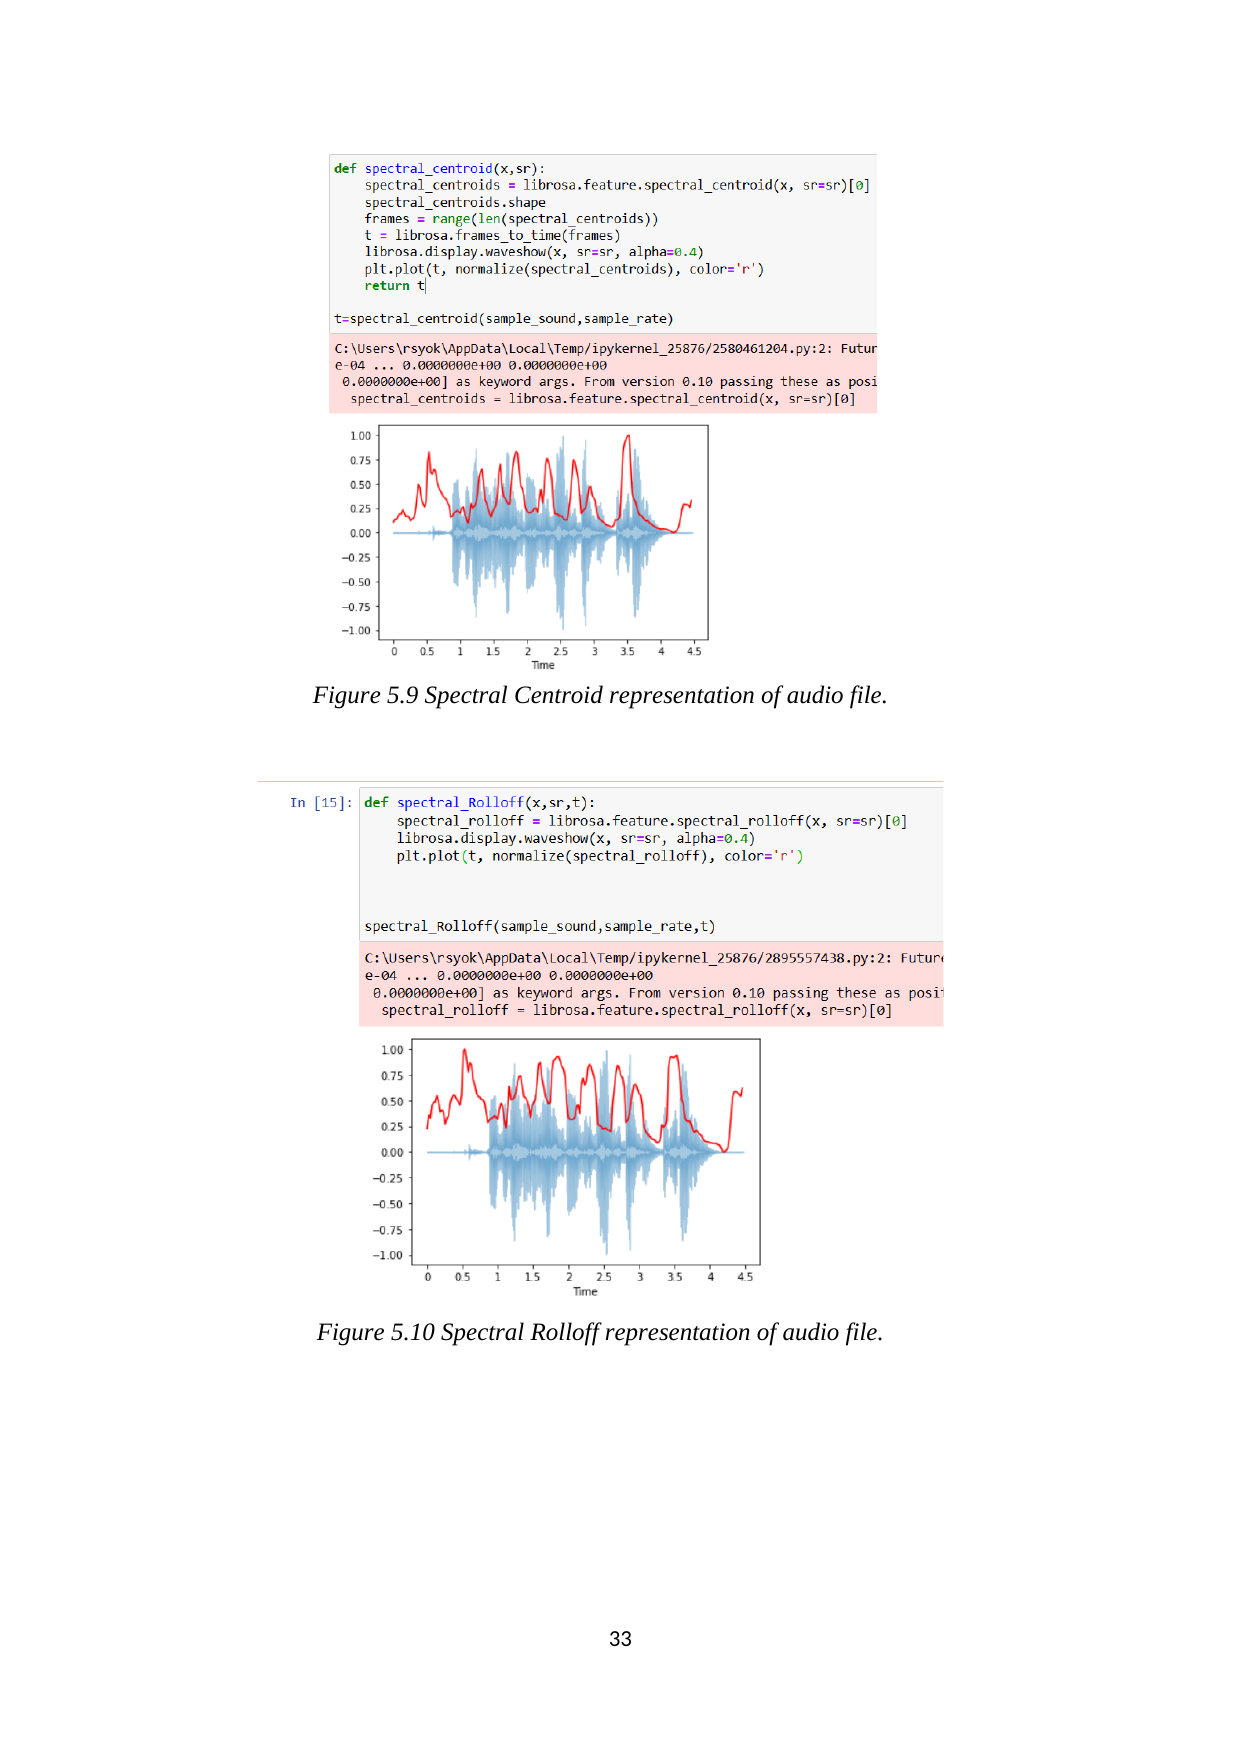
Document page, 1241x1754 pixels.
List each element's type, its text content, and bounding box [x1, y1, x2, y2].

picture [323, 150, 878, 674]
text Figure 5.10 Spectral Rolloff representation of audio file. [150, 1317, 1051, 1346]
picture [257, 777, 944, 1310]
text Figure 5.9 Spectral Centroid representation of audio file. [150, 681, 1051, 709]
